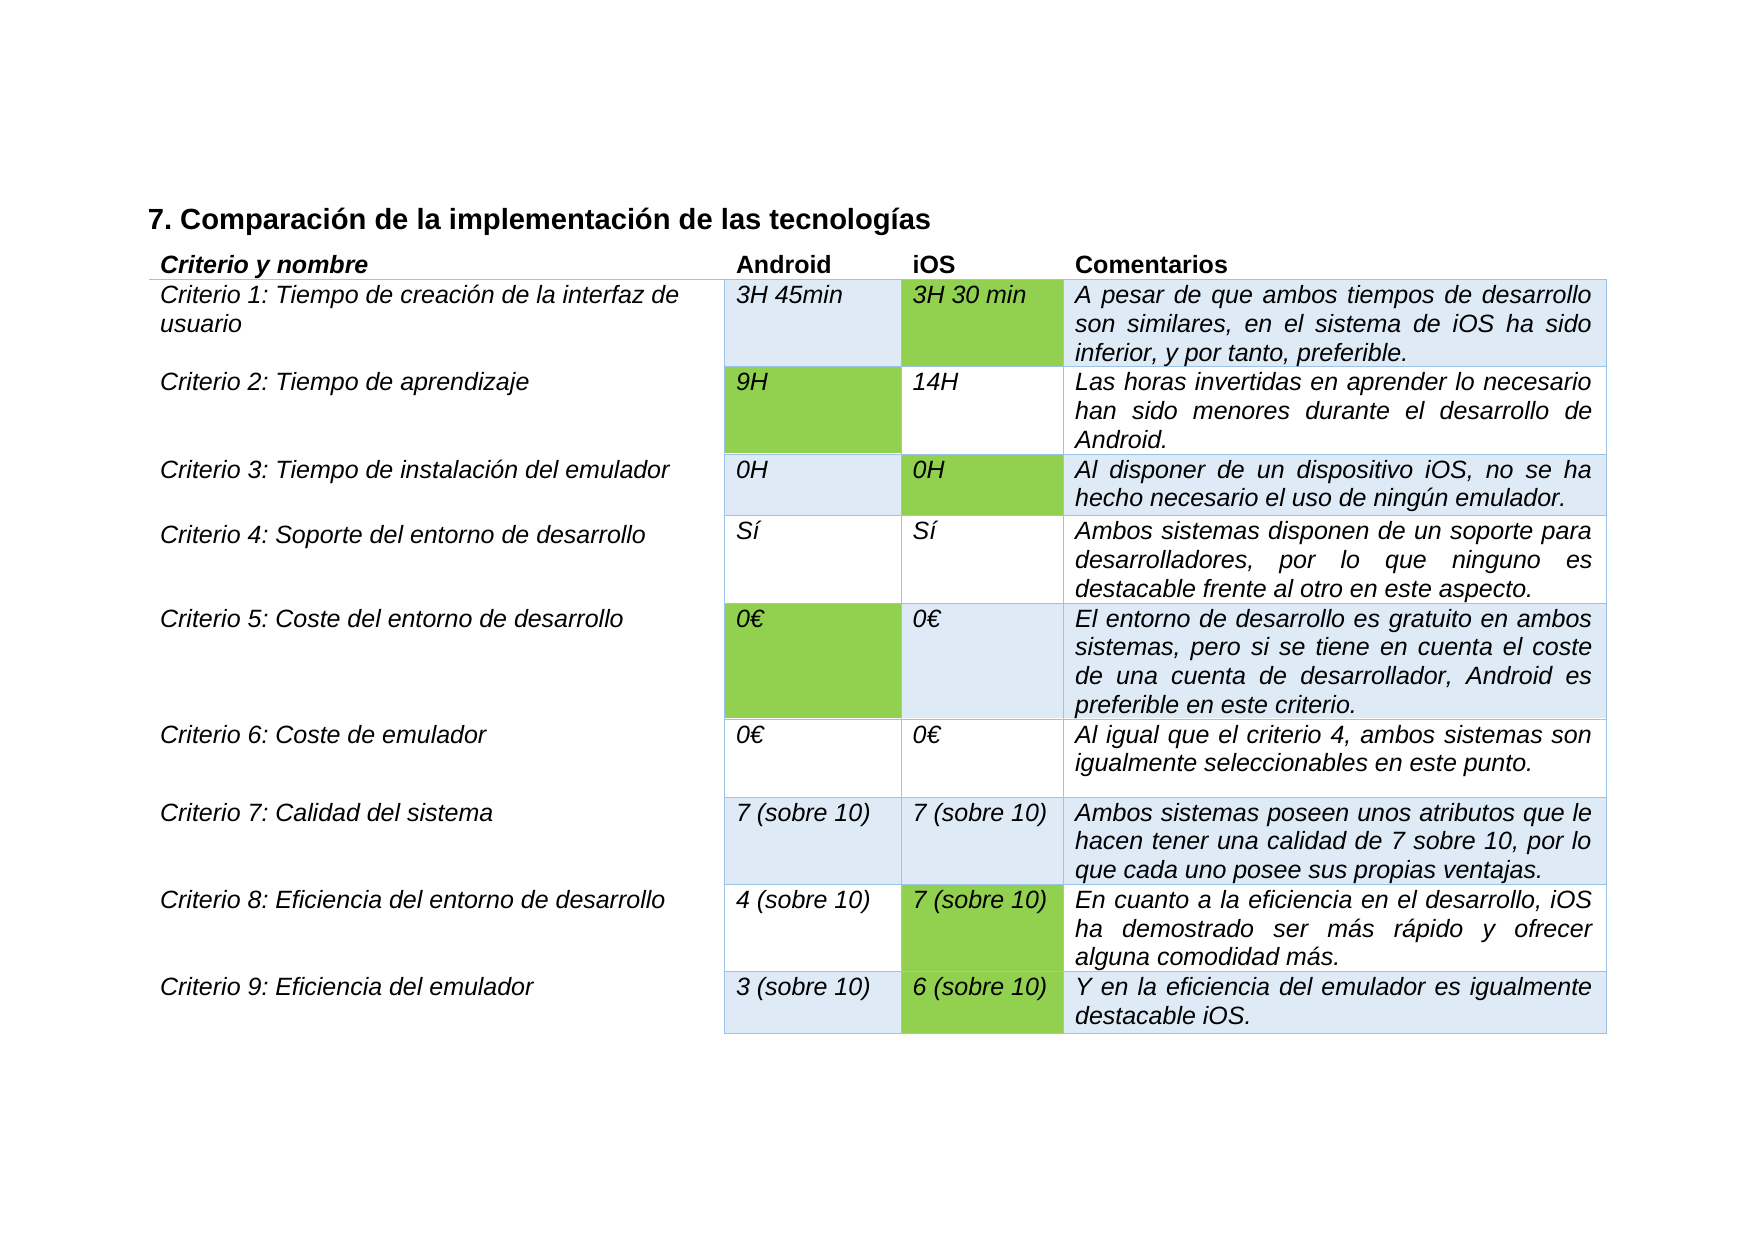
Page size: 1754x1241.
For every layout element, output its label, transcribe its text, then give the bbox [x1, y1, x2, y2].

table_cell Sí [902, 516, 1063, 602]
table_cell 14H [902, 367, 1063, 453]
table_header Comentarios [1064, 250, 1606, 279]
table_cell Criterio 8: Eficiencia del entorno de desarrollo [149, 884, 724, 971]
table_cell Criterio 7: Calidad del sistema [149, 797, 724, 884]
table_cell 0€ [725, 604, 901, 718]
table_cell En cuanto a la eficiencia en el desarrollo, iOS ha demostrado ser más rápido y ofrecer alguna comodidad más. [1064, 885, 1606, 971]
table_cell Ambos sistemas disponen de un soporte para desarrolladores, por lo que ninguno es destacable frente al otro en este aspecto. [1064, 516, 1606, 602]
table_cell Criterio 4: Soporte del entorno de desarrollo [149, 515, 724, 602]
table_cell Criterio 5: Coste del entorno de desarrollo [149, 603, 724, 718]
table_cell Al disponer de un dispositivo iOS, no se ha hecho necesario el uso de ningún emulador. [1064, 455, 1606, 515]
table_cell 3 (sobre 10) [725, 972, 901, 1033]
table_cell Criterio 1: Tiempo de creación de la interfaz de usuario [149, 280, 724, 366]
table_cell Y en la eficiencia del emulador es igualmente destacable iOS. [1064, 972, 1606, 1033]
table_cell 7 (sobre 10) [902, 798, 1063, 884]
table_cell 0€ [725, 720, 901, 797]
table_cell 0€ [902, 720, 1063, 797]
table_cell 6 (sobre 10) [902, 972, 1063, 1033]
table_header Criterio y nombre [149, 250, 724, 279]
table_cell Las horas invertidas en aprender lo necesario han sido menores durante el desarrollo de Android. [1064, 367, 1606, 453]
table_cell Criterio 6: Coste de emulador [149, 719, 724, 797]
table_cell Criterio 9: Eficiencia del emulador [149, 971, 724, 1033]
table_cell Criterio 2: Tiempo de aprendizaje [149, 366, 724, 453]
table_header iOS [901, 250, 1064, 279]
table_cell 7 (sobre 10) [725, 798, 901, 884]
table_cell 4 (sobre 10) [725, 885, 901, 971]
table_cell 3H 45min [725, 280, 901, 366]
table_cell Sí [725, 516, 901, 602]
table_cell 3H 30 min [902, 280, 1063, 366]
table_cell A pesar de que ambos tiempos de desarrollo son similares, en el sistema de iOS ha sido inferior, y por tanto, preferible. [1064, 280, 1606, 366]
table_cell 9H [725, 367, 901, 453]
table_cell 0H [902, 455, 1063, 515]
table_cell 0€ [902, 604, 1063, 718]
table_cell Al igual que el criterio 4, ambos sistemas son igualmente seleccionables en este punto. [1064, 720, 1606, 797]
table_cell Ambos sistemas poseen unos atributos que le hacen tener una calidad de 7 sobre 10, por lo que cada uno posee sus propias ventajas. [1064, 798, 1606, 884]
subtitle 7. Comparación de la implementación de las tecnologías [148, 202, 1606, 236]
table_header Android [725, 250, 901, 279]
table_cell Criterio 3: Tiempo de instalación del emulador [149, 454, 724, 515]
table_cell 0H [725, 455, 901, 515]
table_cell 7 (sobre 10) [902, 885, 1063, 971]
table_cell El entorno de desarrollo es gratuito en ambos sistemas, pero si se tiene en cuenta el coste de una cuenta de desarrollador, Android es preferible en este criterio. [1064, 604, 1606, 718]
